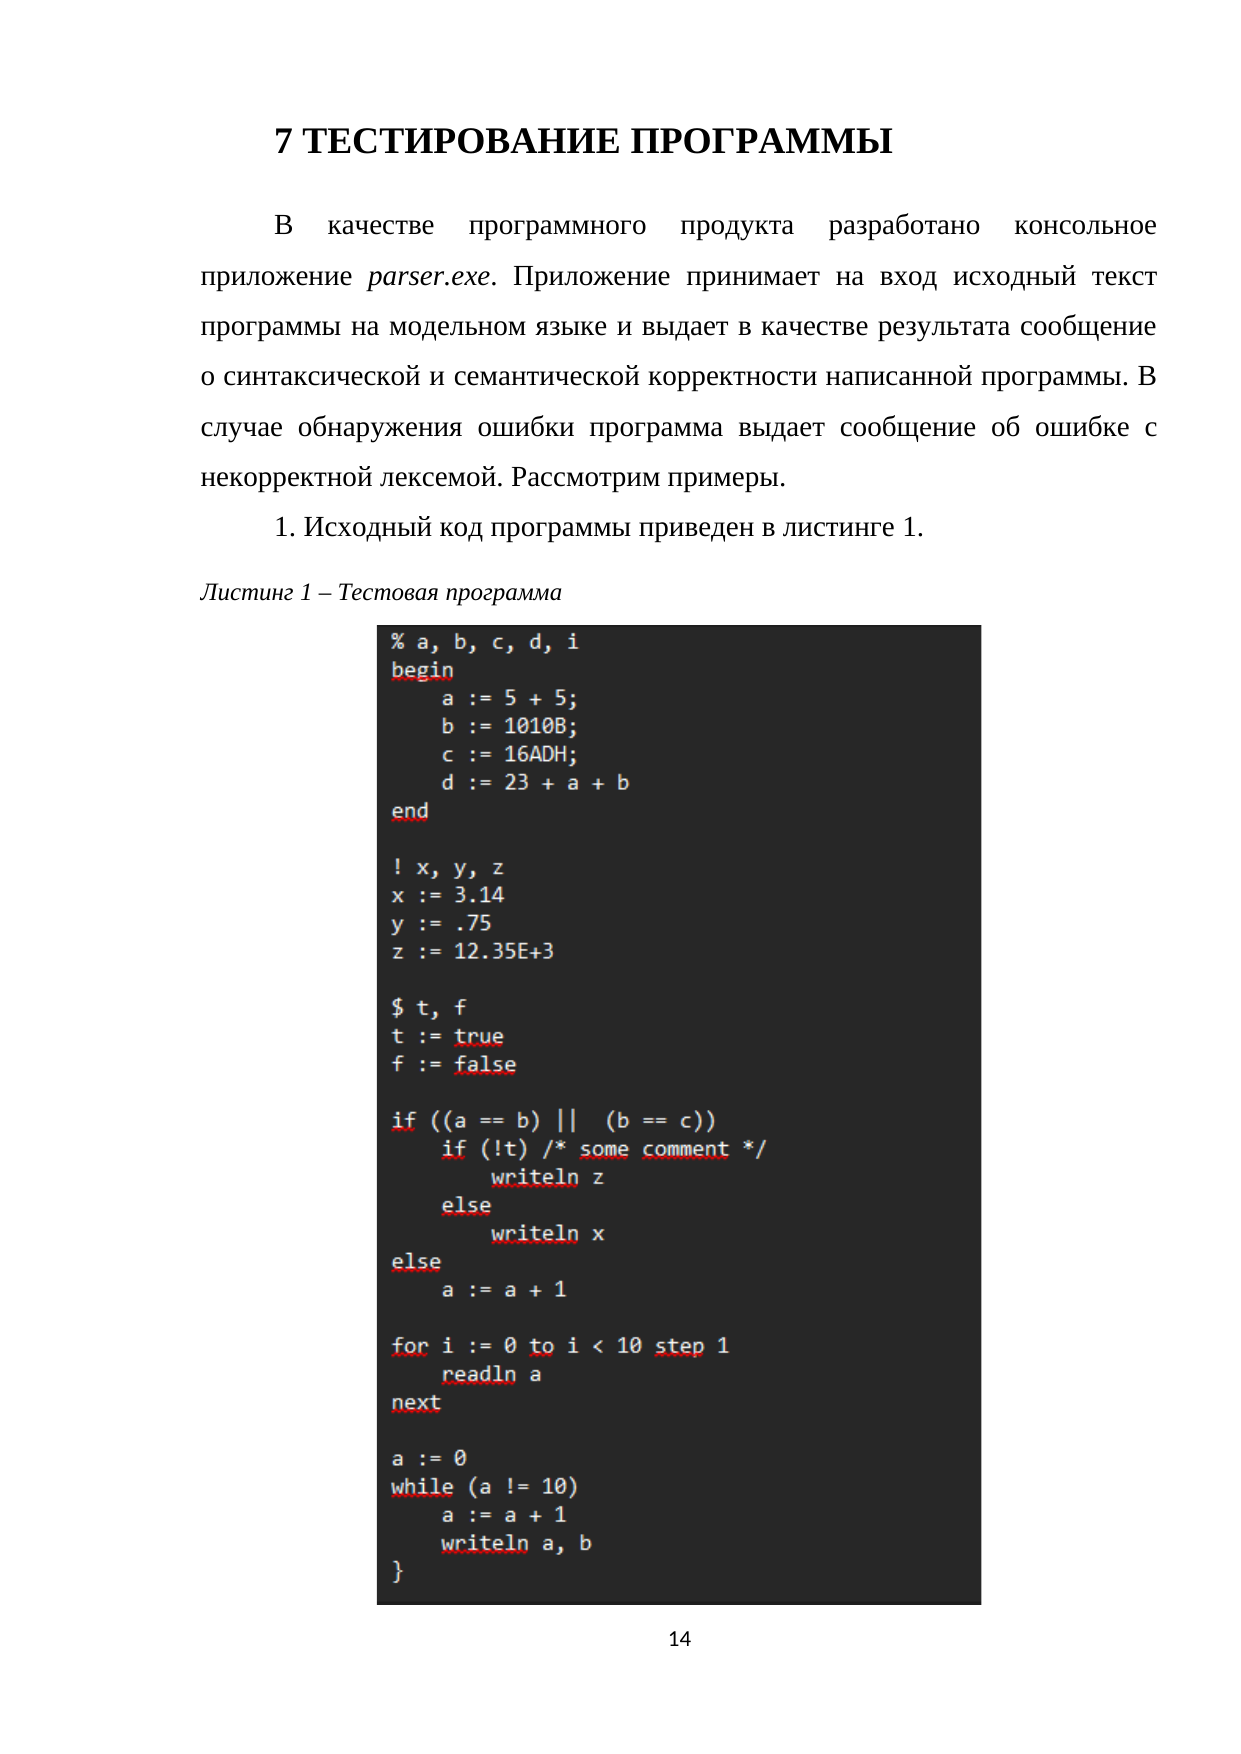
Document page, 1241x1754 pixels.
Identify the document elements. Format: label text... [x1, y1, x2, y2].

text В качестве программного продукта разработано консольное приложение parser.exe. Приложение принимает на вход исходный текст программы на модельном языке и выдает в качестве результата сообщение о синтаксической и семантической корректности написанной программы. В случае обнаружения ошибки программа выдает сообщение об ошибке с некорректной лексемой. Рассмотрим примеры. [200, 207, 1158, 493]
text Листинг 1 – Тестовая программа [177, 577, 1181, 606]
picture [376, 625, 982, 1605]
subtitle 7 ТЕСТИРОВАНИЕ ПРОГРАММЫ [202, 118, 1181, 161]
list Исходный код программы приведен в листинге 1. [274, 509, 1181, 543]
